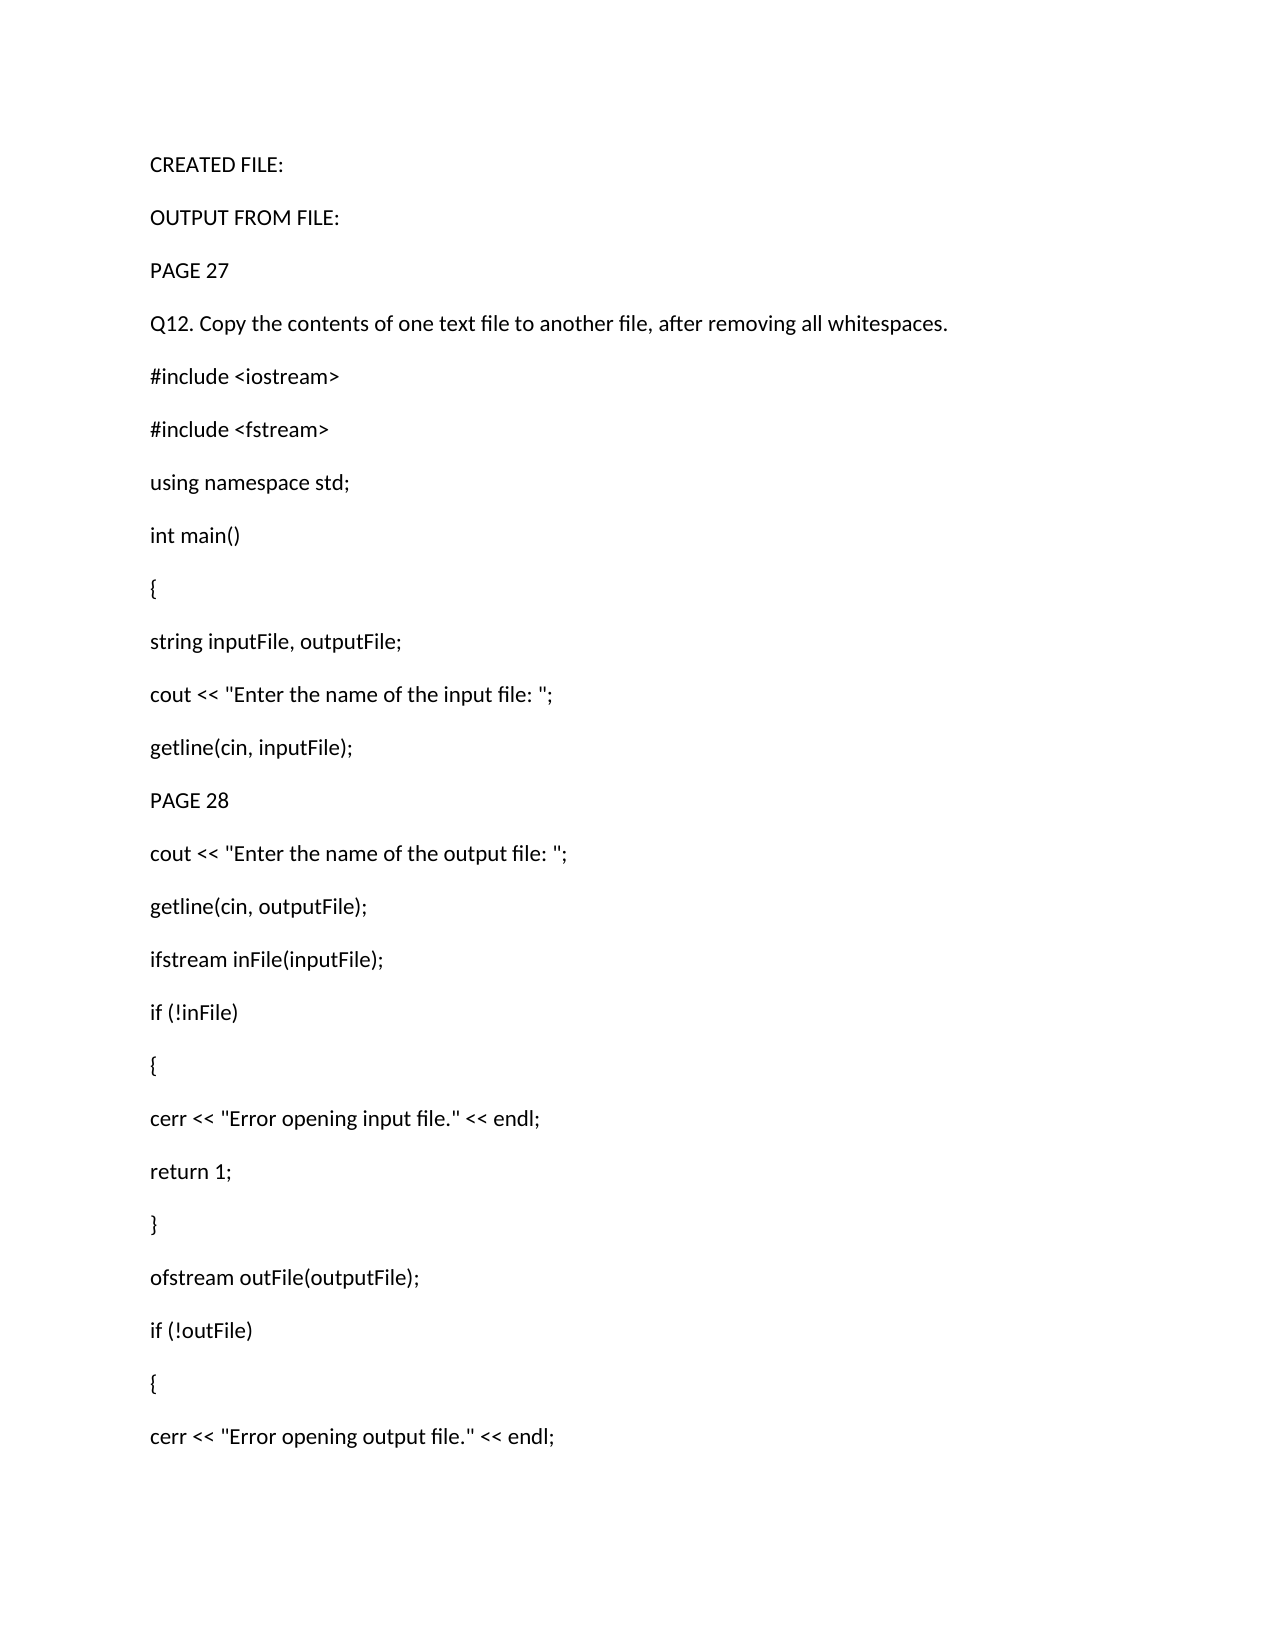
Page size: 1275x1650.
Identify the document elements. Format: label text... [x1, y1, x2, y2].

text getline(cin, outputFile); [150, 892, 1125, 920]
text OUTPUT FROM FILE: [150, 203, 1125, 231]
text PAGE 27 [150, 256, 1125, 284]
text if (!outFile) [150, 1316, 1125, 1344]
text PAGE 28 [150, 786, 1125, 814]
text cout << "Enter the name of the output file: "; [150, 839, 1125, 867]
text CREATED FILE: [150, 150, 1125, 178]
text { [150, 1051, 1125, 1079]
text int main() [150, 521, 1125, 549]
text { [150, 1369, 1125, 1397]
text #include <fstream> [150, 415, 1125, 443]
text string inputFile, outputFile; [150, 627, 1125, 655]
text } [150, 1210, 1125, 1238]
text ifstream inFile(inputFile); [150, 945, 1125, 973]
text cerr << "Error opening input file." << endl; [150, 1104, 1125, 1132]
text { [150, 574, 1125, 602]
text getline(cin, inputFile); [150, 733, 1125, 761]
text #include <iostream> [150, 362, 1125, 390]
text using namespace std; [150, 468, 1125, 496]
text if (!inFile) [150, 998, 1125, 1026]
text cerr << "Error opening output file." << endl; [150, 1422, 1125, 1451]
text Q12. Copy the contents of one text file to another file, after removing all whitespaces. [150, 309, 1125, 337]
text cout << "Enter the name of the input file: "; [150, 680, 1125, 708]
text return 1; [150, 1157, 1125, 1185]
text ofstream outFile(outputFile); [150, 1263, 1125, 1291]
